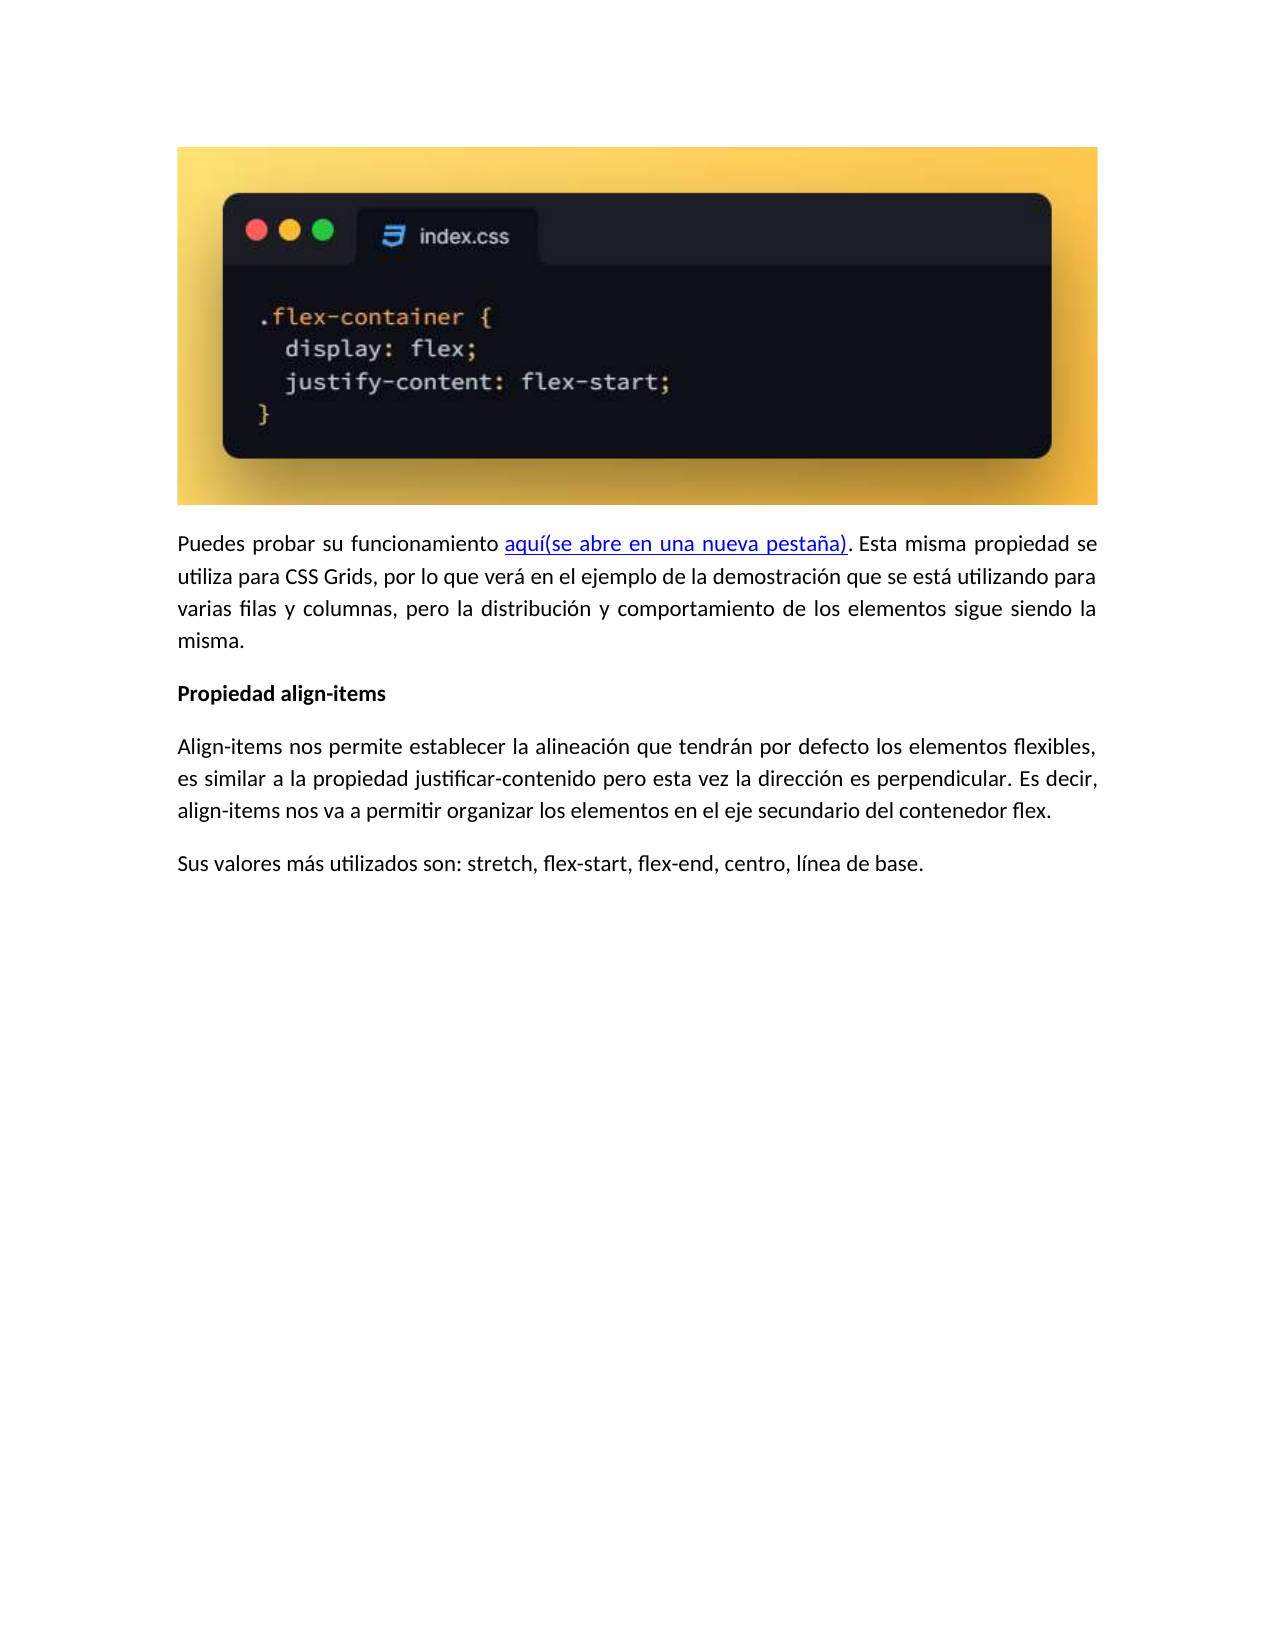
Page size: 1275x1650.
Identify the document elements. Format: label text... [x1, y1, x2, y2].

text Align-items nos permite establecer la alineación que tendrán por defecto los elementos flexibles, es similar a la propiedad justificar-contenido pero esta vez la dirección es perpendicular. Es decir, align-items nos va a permitir organizar los elementos en el eje secundario del contenedor flex. [177, 732, 1098, 824]
text Propiedad align-items [177, 679, 1098, 707]
text Puedes probar su funcionamiento aquí(se abre en una nueva pestaña). Esta misma propiedad se utiliza para CSS Grids, por lo que verá en el ejemplo de la demostración que se está utilizando para varias filas y columnas, pero la distribución y comportamiento de los elementos sigue siendo la misma. [177, 529, 1098, 654]
text Sus valores más utilizados son: stretch, flex-start, flex-end, centro, línea de base. [177, 849, 1098, 878]
picture [177, 147, 1098, 505]
